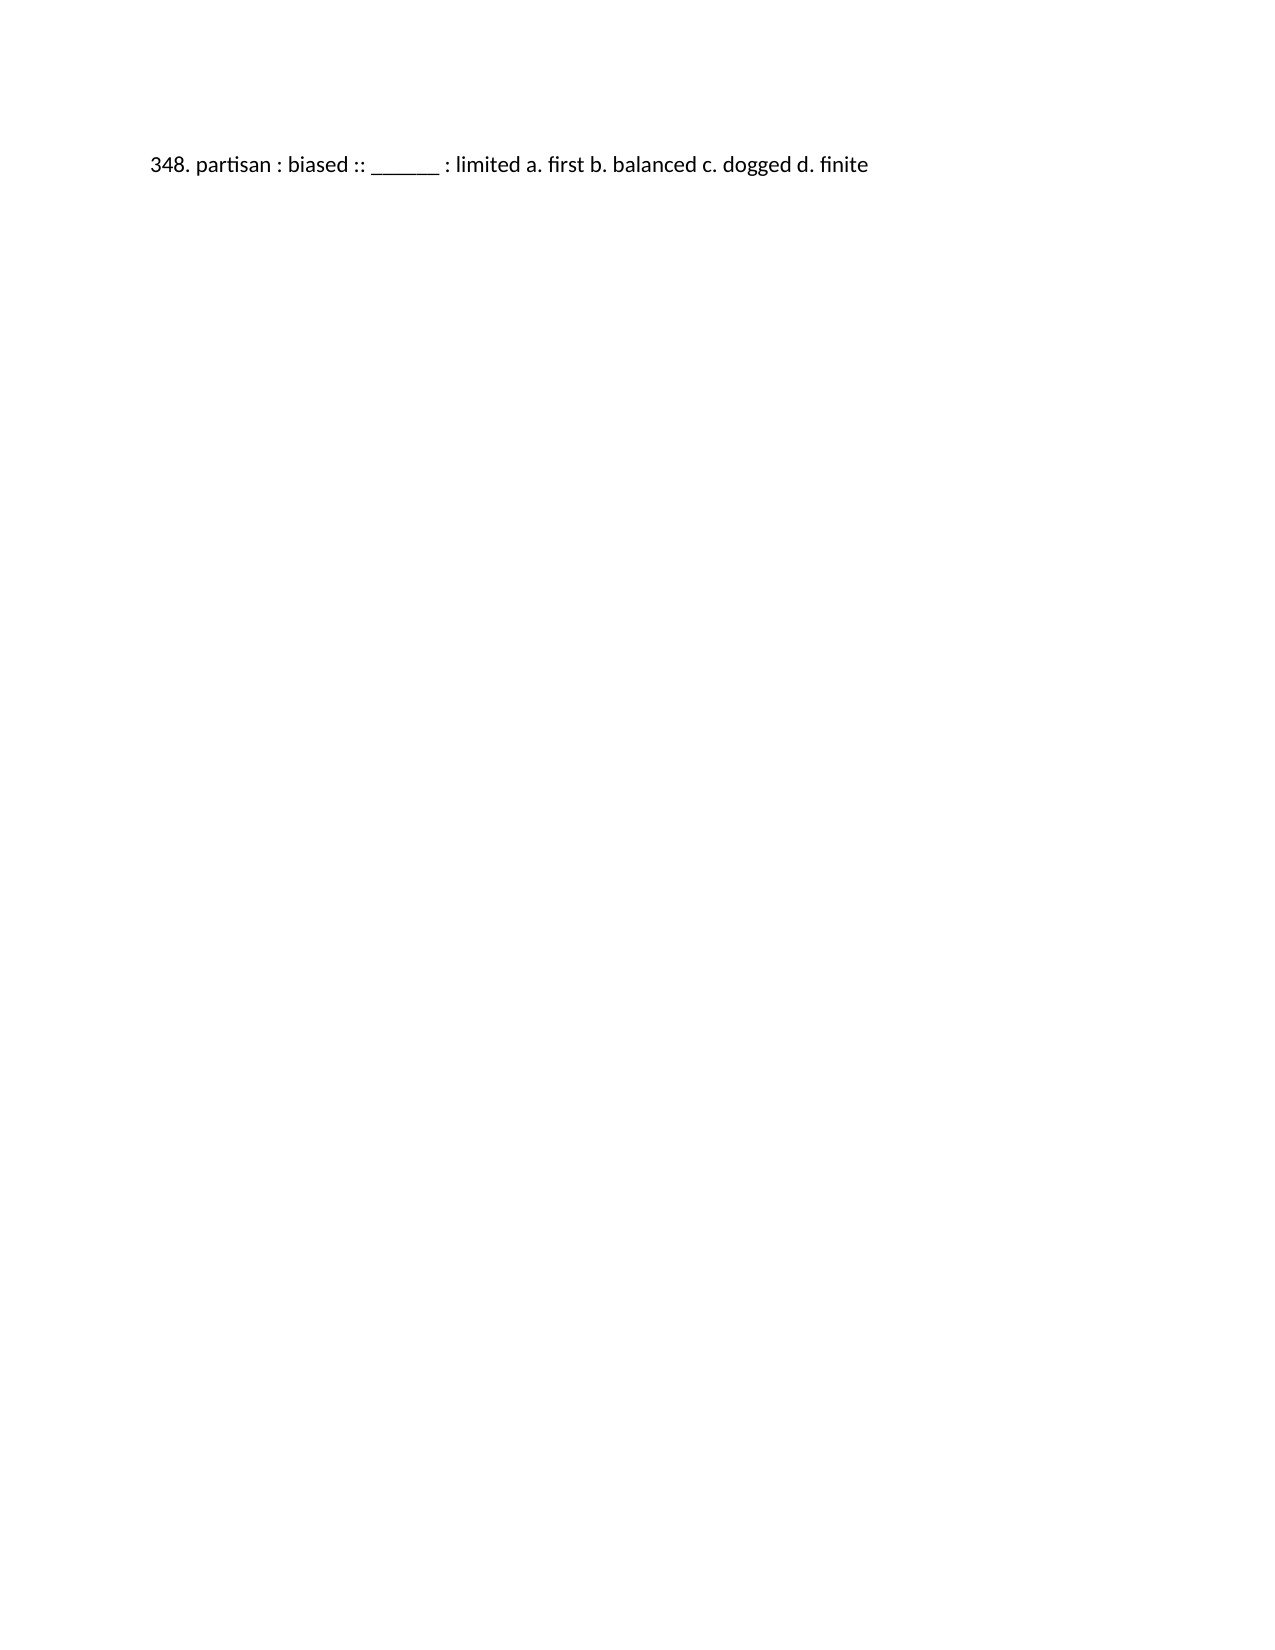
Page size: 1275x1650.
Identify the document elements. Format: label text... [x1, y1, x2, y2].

text 348. partisan : biased :: ______ : limited a. ﬁrst b. balanced c. dogged d. ﬁnite [150, 150, 1125, 178]
